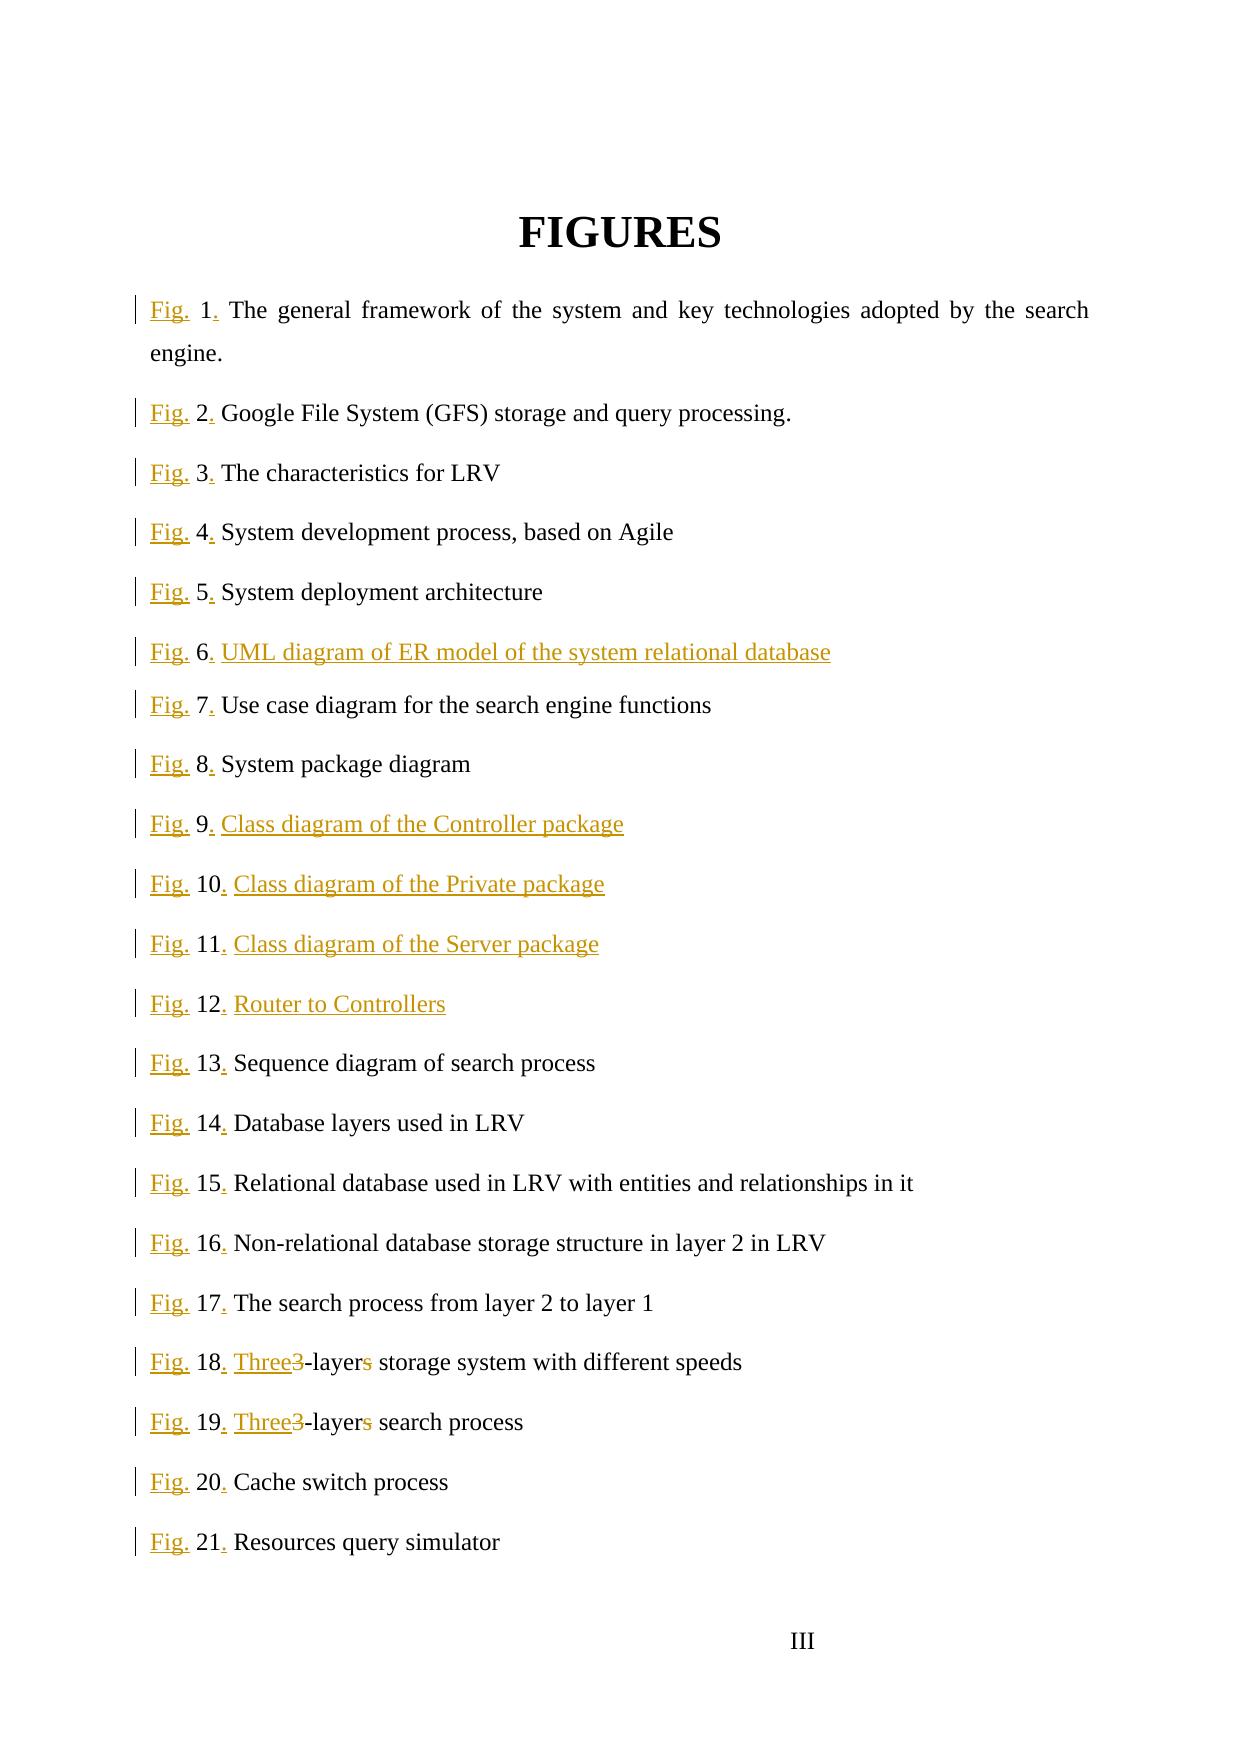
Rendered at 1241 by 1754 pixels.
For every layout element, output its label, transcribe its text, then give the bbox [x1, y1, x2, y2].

text 5 System deployment architecture [150, 577, 1090, 606]
text 1 The general framework of the system and key technologies adopted by the search engine. [150, 295, 1090, 367]
text 4 System development process, based on Agile [150, 517, 1090, 546]
text 16 Non-relational database storage structure in layer 2 in LRV [150, 1228, 1090, 1257]
text 19 -layer search process [150, 1407, 1090, 1436]
text 12 [150, 989, 1090, 1017]
text 14 Database layers used in LRV [150, 1108, 1090, 1137]
text 17 The search process from layer 2 to layer 1 [150, 1288, 1090, 1316]
text 6 [150, 637, 1090, 666]
subtitle FIGURES [150, 204, 1090, 257]
text 9 [150, 809, 1090, 838]
text 8 System package diagram [150, 749, 1090, 778]
text 20 Cache switch process [150, 1467, 1090, 1496]
text 7 Use case diagram for the search engine functions [150, 690, 1090, 718]
text 3 The characteristics for LRV [150, 458, 1090, 486]
text 18 -layer storage system with different speeds [150, 1347, 1090, 1376]
text 10 [150, 869, 1090, 898]
text 11 [150, 929, 1090, 958]
text 2 Google File System (GFS) storage and query processing. [150, 398, 1090, 427]
text 13 Sequence diagram of search process [150, 1048, 1090, 1077]
text 21 Resources query simulator [150, 1527, 1090, 1556]
text 15 Relational database used in LRV with entities and relationships in it [150, 1168, 1090, 1197]
